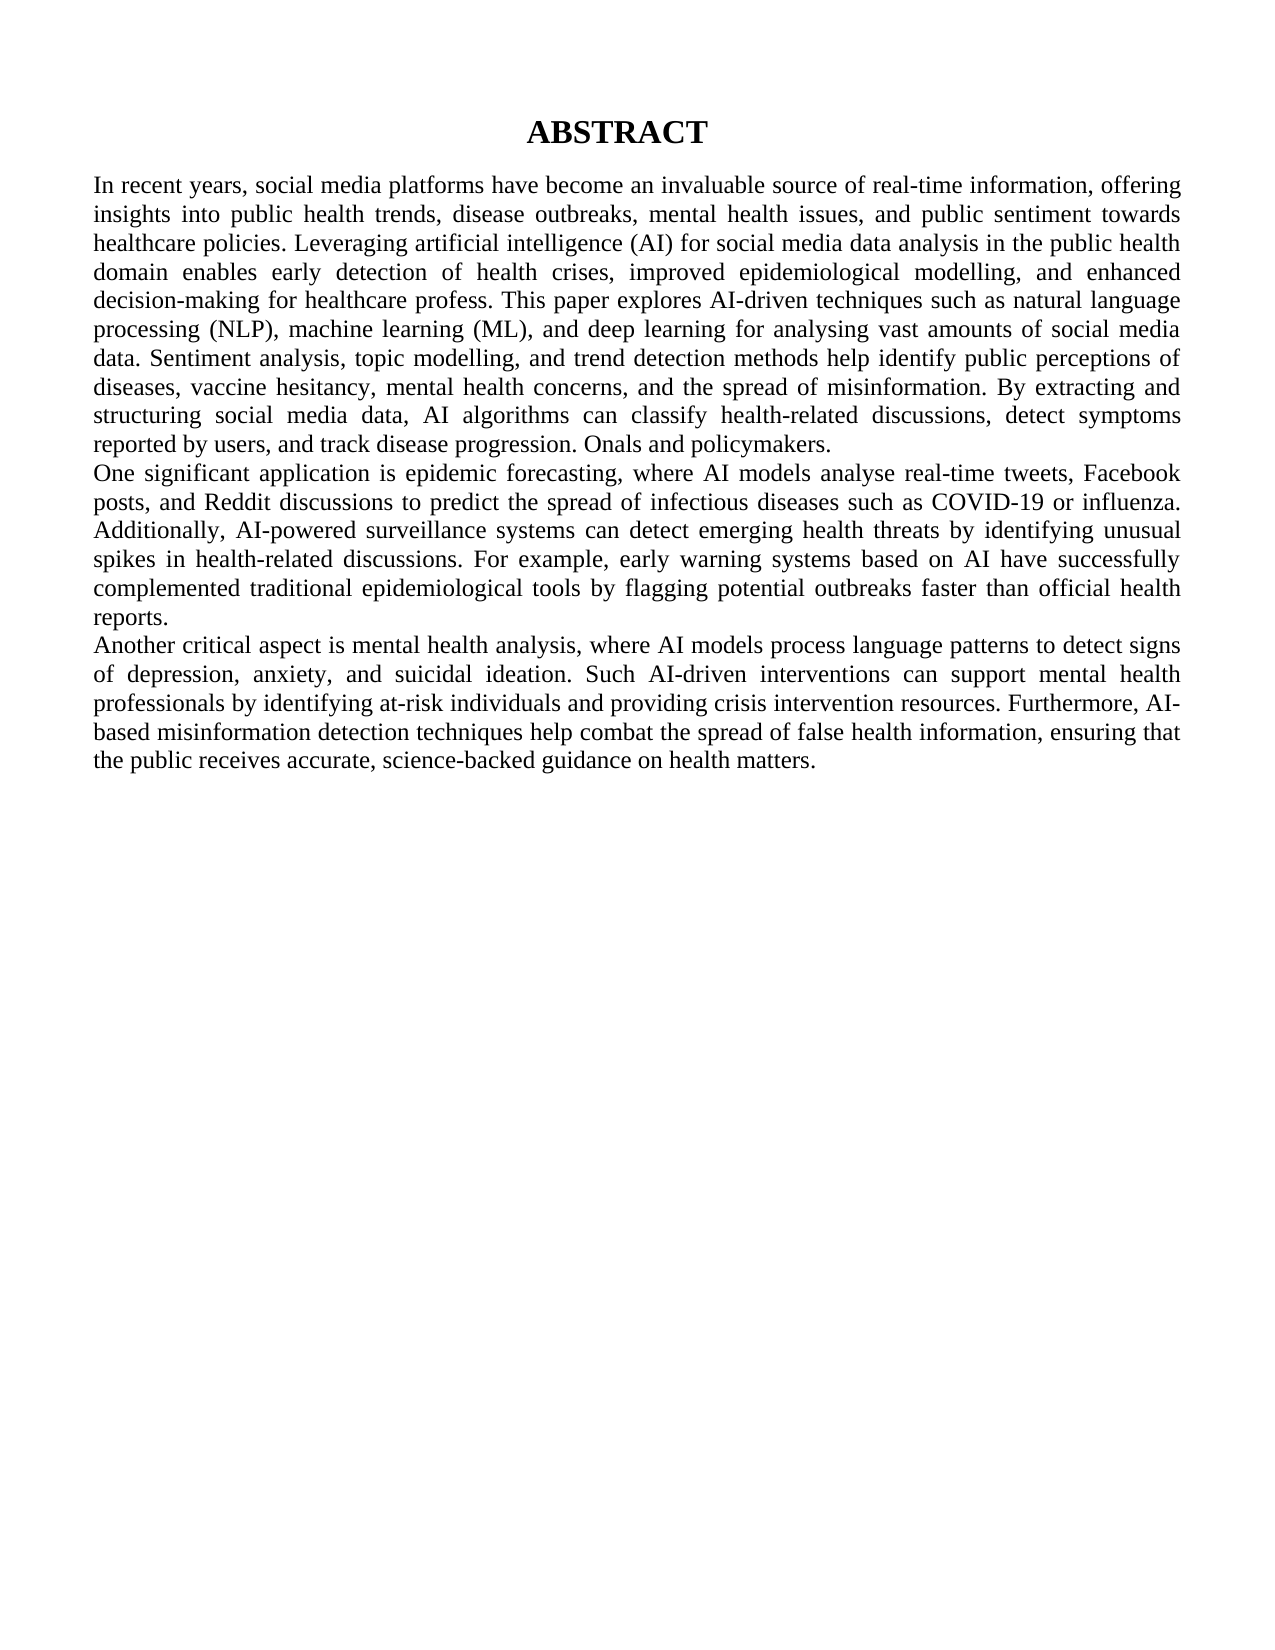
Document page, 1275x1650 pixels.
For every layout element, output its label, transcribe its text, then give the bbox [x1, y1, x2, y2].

subtitle ABSTRACT [93, 112, 1090, 151]
text In recent years, social media platforms have become an invaluable source of real-time information, offering insights into public health trends, disease outbreaks, mental health issues, and public sentiment towards healthcare policies. Leveraging artificial intelligence (AI) for social media data analysis in the public health domain enables early detection of health crises, improved epidemiological modelling, and enhanced decision-making for healthcare profess. This paper explores AI-driven techniques such as natural language processing (NLP), machine learning (ML), and deep learning for analysing vast amounts of social media data. Sentiment analysis, topic modelling, and trend detection methods help identify public perceptions of diseases, vaccine hesitancy, mental health concerns, and the spread of misinformation. By extracting and structuring social media data, AI algorithms can classify health-related discussions, detect symptoms reported by users, and track disease progression. Onals and policymakers. [93, 171, 1182, 458]
text Another critical aspect is mental health analysis, where AI models process language patterns to detect signs of depression, anxiety, and suicidal ideation. Such AI-driven interventions can support mental health professionals by identifying at-risk individuals and providing crisis intervention resources. Furthermore, AI-based misinformation detection techniques help combat the spread of false health information, ensuring that the public receives accurate, science-backed guidance on health matters. [93, 631, 1182, 774]
text One significant application is epidemic forecasting, where AI models analyse real-time tweets, Facebook posts, and Reddit discussions to predict the spread of infectious diseases such as COVID-19 or influenza. Additionally, AI-powered surveillance systems can detect emerging health threats by identifying unusual spikes in health-related discussions. For example, early warning systems based on AI have successfully complemented traditional epidemiological tools by flagging potential outbreaks faster than official health reports. [93, 458, 1182, 631]
